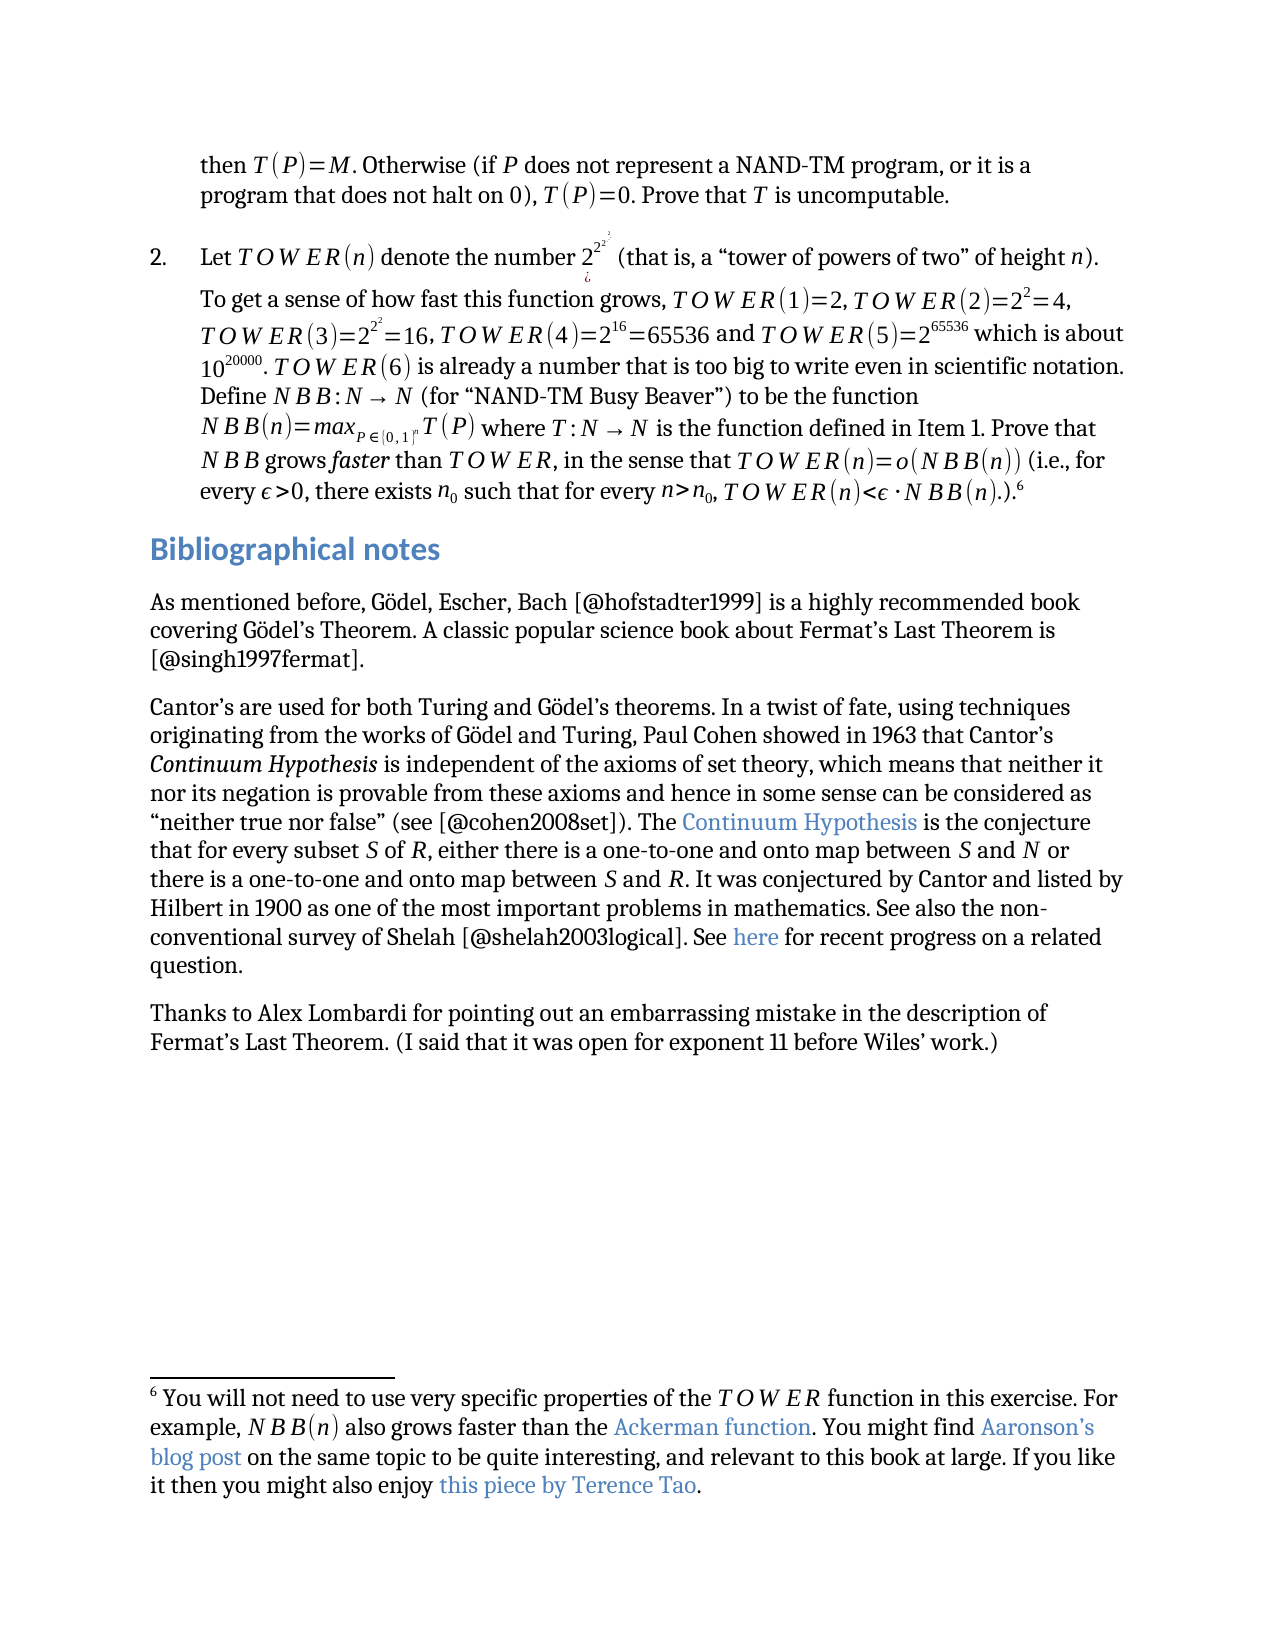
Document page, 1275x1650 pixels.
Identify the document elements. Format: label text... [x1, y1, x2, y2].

text Thanks to Alex Lombardi for pointing out an embarrassing mistake in the description of Fermat’s Last Theorem. (I said that it was open for exponent 11 before Wiles’ work.) [150, 999, 1125, 1056]
text Cantor’s are used for both Turing and Gödel’s theorems. In a twist of fate, using techniques originating from the works of Gödel and Turing, Paul Cohen showed in 1963 that Cantor’s Continuum Hypothesis is independent of the axioms of set theory, which means that neither it nor its negation is provable from these axioms and hence in some sense can be considered as “neither true nor false” (see [@cohen2008set]). The Continuum Hypothesis is the conjecture that for every subset of , either there is a one-to-one and onto map between and or there is a one-to-one and onto map between and . It was conjectured by Cantor and listed by Hilbert in 1900 as one of the most important problems in mathematics. See also the non-conventional survey of Shelah [@shelah2003logical]. See here for recent progress on a related question. [150, 692, 1125, 980]
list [150, 150, 1125, 210]
text As mentioned before, Gödel, Escher, Bach [@hofstadter1999] is a highly recommended book covering Gödel’s Theorem. A classic popular science book about Fermat’s Last Theorem is [@singh1997fermat]. [150, 587, 1125, 674]
subtitle Bibliographical notes [150, 528, 1125, 569]
list Let denote the number (that is, a “tower of powers of two” of height ). To get a sense of how fast this function grows, , , , and which is about . is already a number that is too big to write even in scientific notation. Define (for “NAND-TM Busy Beaver”) to be the function where is the function defined in Item 1. Prove that grows faster than , in the sense that (i.e., for every , there exists such that for every , .). [150, 231, 1125, 507]
